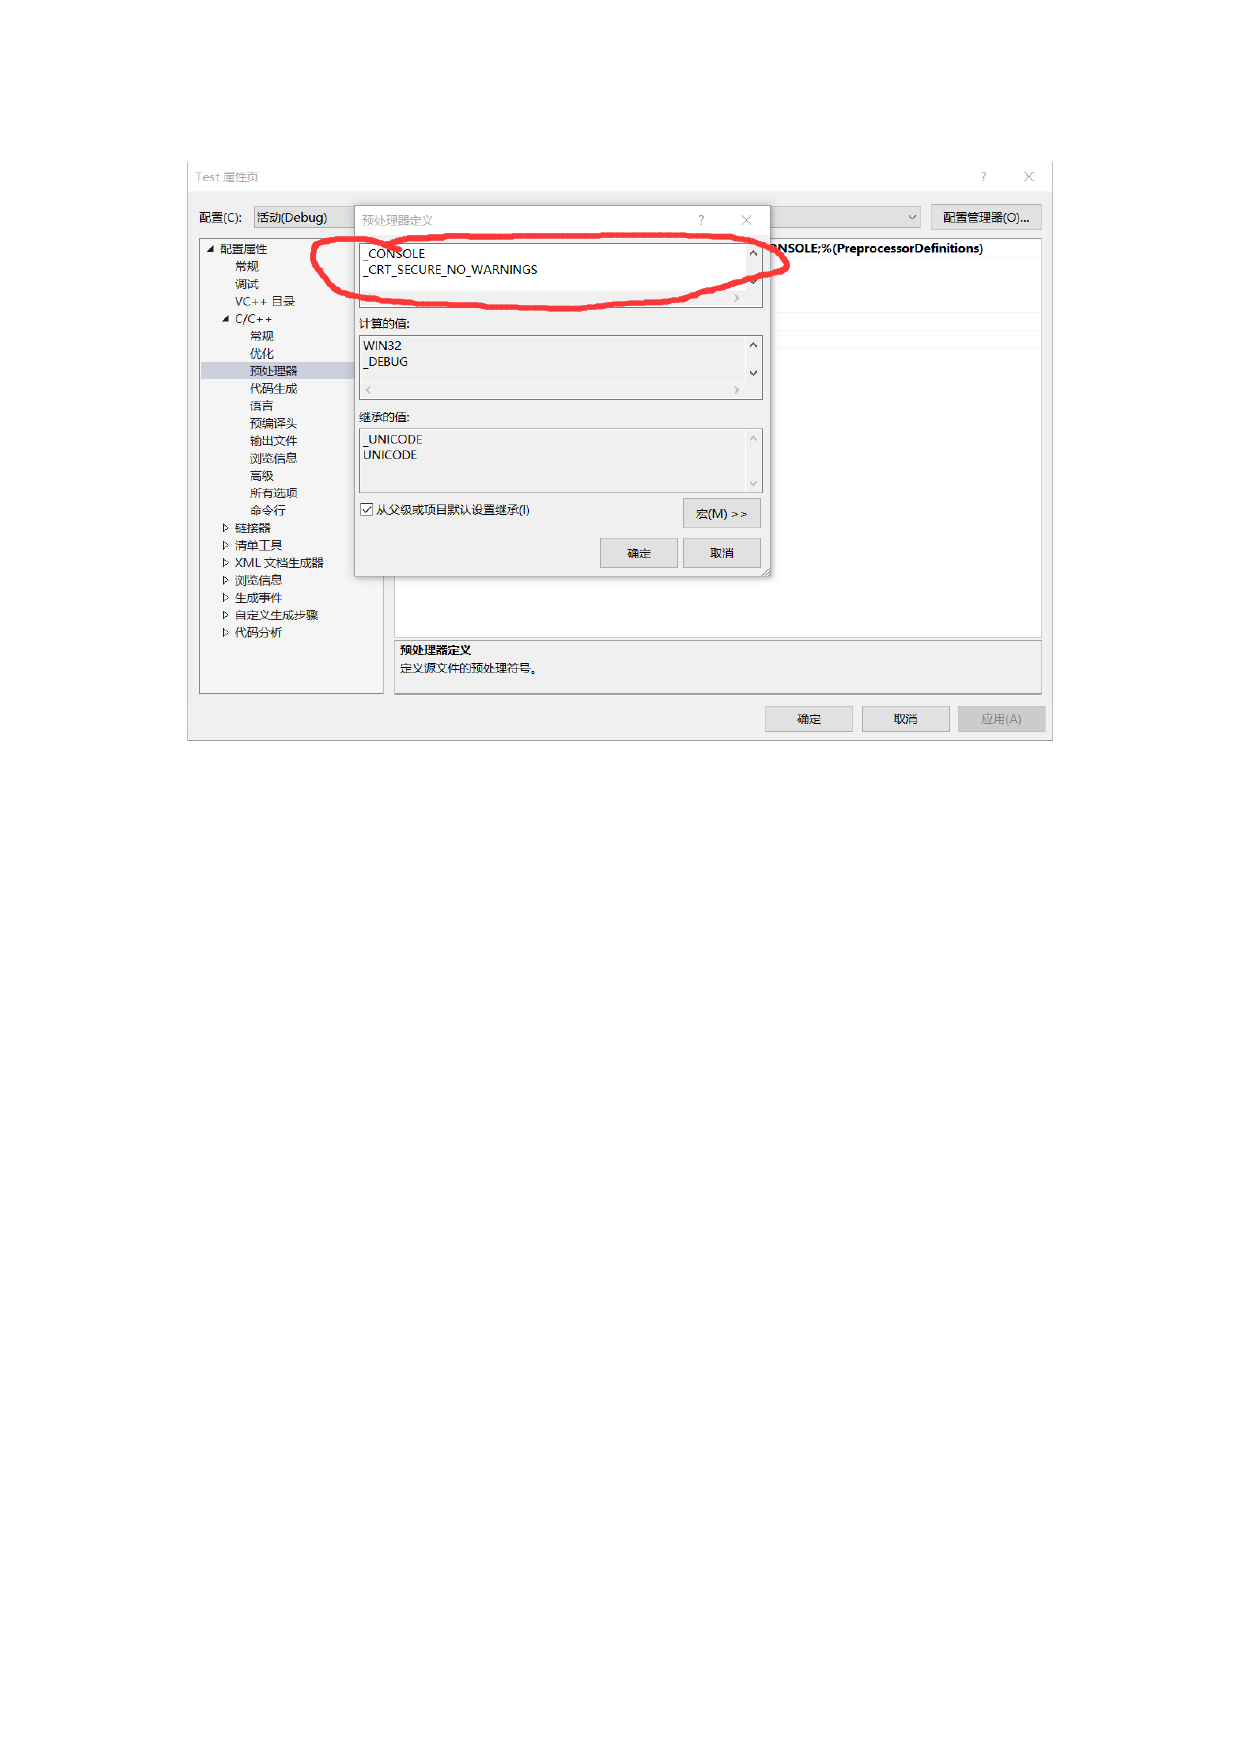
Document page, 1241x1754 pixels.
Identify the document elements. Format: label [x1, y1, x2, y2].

picture [187, 162, 1053, 741]
